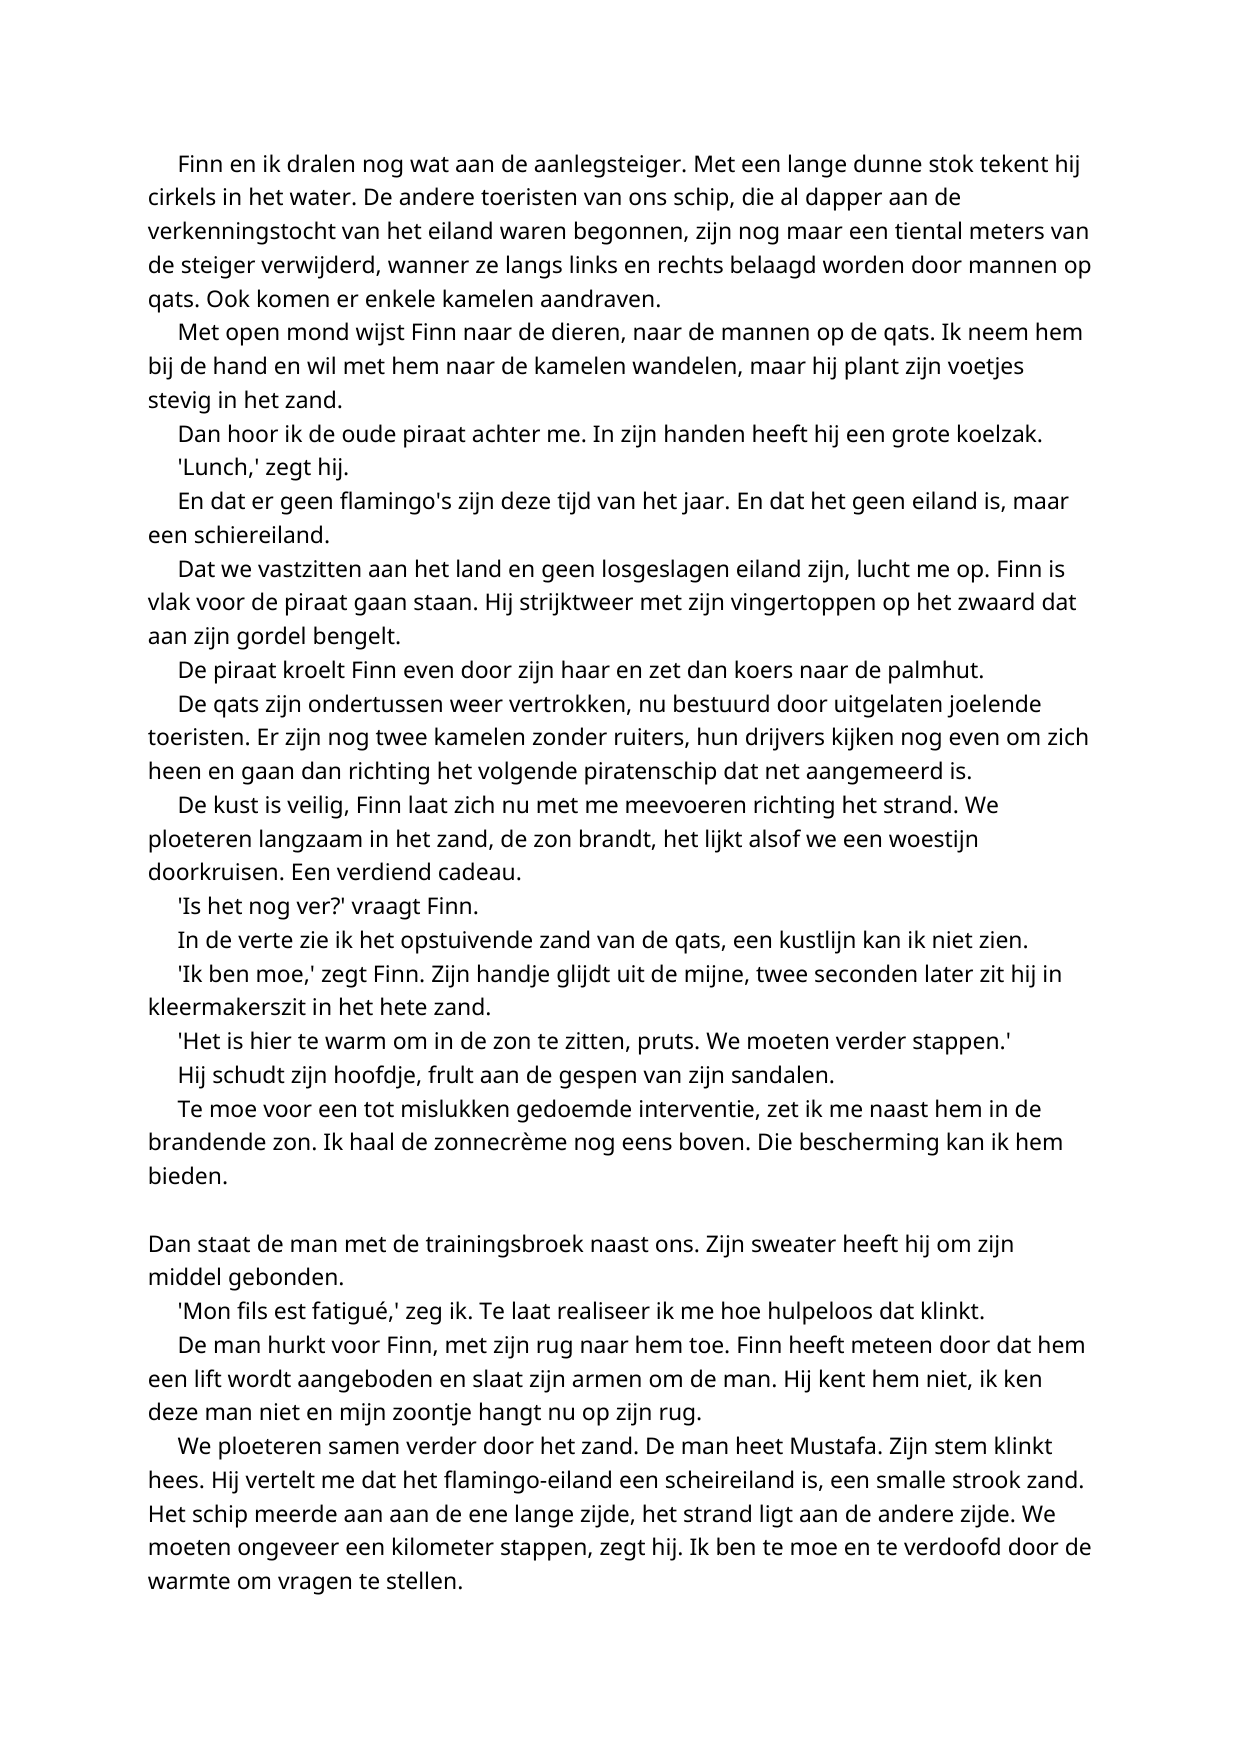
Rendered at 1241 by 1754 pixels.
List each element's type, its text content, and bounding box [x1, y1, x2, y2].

text Te moe voor een tot mislukken gedoemde interventie, zet ik me naast hem in de brandende zon. Ik haal de zonnecrème nog eens boven. Die bescherming kan ik hem bieden. [148, 1093, 1093, 1191]
text Hij schudt zijn hoofdje, frult aan de gespen van zijn sandalen. [148, 1059, 1093, 1090]
text En dat er geen flamingo's zijn deze tijd van het jaar. En dat het geen eiland is, maar een schiereiland. [148, 485, 1093, 550]
text Finn en ik dralen nog wat aan de aanlegsteiger. Met een lange dunne stok tekent hij cirkels in het water. De andere toeristen van ons schip, die al dapper aan de verkenningstocht van het eiland waren begonnen, zijn nog maar een tiental meters van de steiger verwijderd, wanner ze langs links en rechts belaagd worden door mannen op qats. Ook komen er enkele kamelen aandraven. [148, 148, 1093, 314]
text 'Ik ben moe,' zegt Finn. Zijn handje glijdt uit de mijne, twee seconden later zit hij in kleermakerszit in het hete zand. [148, 958, 1093, 1023]
text 'Is het nog ver?' vraagt Finn. [148, 890, 1093, 921]
text Dan hoor ik de oude piraat achter me. In zijn handen heeft hij een grote koelzak. [148, 418, 1093, 449]
text De kust is veilig, Finn laat zich nu met me meevoeren richting het strand. We ploeteren langzaam in het zand, de zon brandt, het lijkt alsof we een woestijn doorkruisen. Een verdiend cadeau. [148, 789, 1093, 888]
text Met open mond wijst Finn naar de dieren, naar de mannen op de qats. Ik neem hem bij de hand en wil met hem naar de kamelen wandelen, maar hij plant zijn voetjes stevig in het zand. [148, 316, 1093, 415]
text We ploeteren samen verder door het zand. De man heet Mustafa. Zijn stem klinkt hees. Hij vertelt me dat het flamingo-eiland een scheireiland is, een smalle strook zand. Het schip meerde aan aan de ene lange zijde, het strand ligt aan de andere zijde. We moeten ongeveer een kilometer stappen, zegt hij. Ik ben te moe en te verdoofd door de warmte om vragen te stellen. [148, 1430, 1093, 1596]
text In de verte zie ik het opstuivende zand van de qats, een kustlijn kan ik niet zien. [148, 924, 1093, 955]
text De piraat kroelt Finn even door zijn haar en zet dan koers naar de palmhut. [148, 654, 1093, 685]
text De man hurkt voor Finn, met zijn rug naar hem toe. Finn heeft meteen door dat hem een lift wordt aangeboden en slaat zijn armen om de man. Hij kent hem niet, ik ken deze man niet en mijn zoontje hangt nu op zijn rug. [148, 1329, 1093, 1428]
text De qats zijn ondertussen weer vertrokken, nu bestuurd door uitgelaten joelende toeristen. Er zijn nog twee kamelen zonder ruiters, hun drijvers kijken nog even om zich heen en gaan dan richting het volgende piratenschip dat net aangemeerd is. [148, 688, 1093, 786]
text 'Het is hier te warm om in de zon te zitten, pruts. We moeten verder stappen.' [148, 1025, 1093, 1056]
text Dan staat de man met de trainingsbroek naast ons. Zijn sweater heeft hij om zijn middel gebonden. [148, 1228, 1093, 1293]
text 'Lunch,' zegt hij. [148, 451, 1093, 483]
text Dat we vastzitten aan het land en geen losgeslagen eiland zijn, lucht me op. Finn is vlak voor de piraat gaan staan. Hij strijktweer met zijn vingertoppen op het zwaard dat aan zijn gordel bengelt. [148, 553, 1093, 651]
text 'Mon fils est fatigué,' zeg ik. Te laat realiseer ik me hoe hulpeloos dat klinkt. [148, 1295, 1093, 1326]
